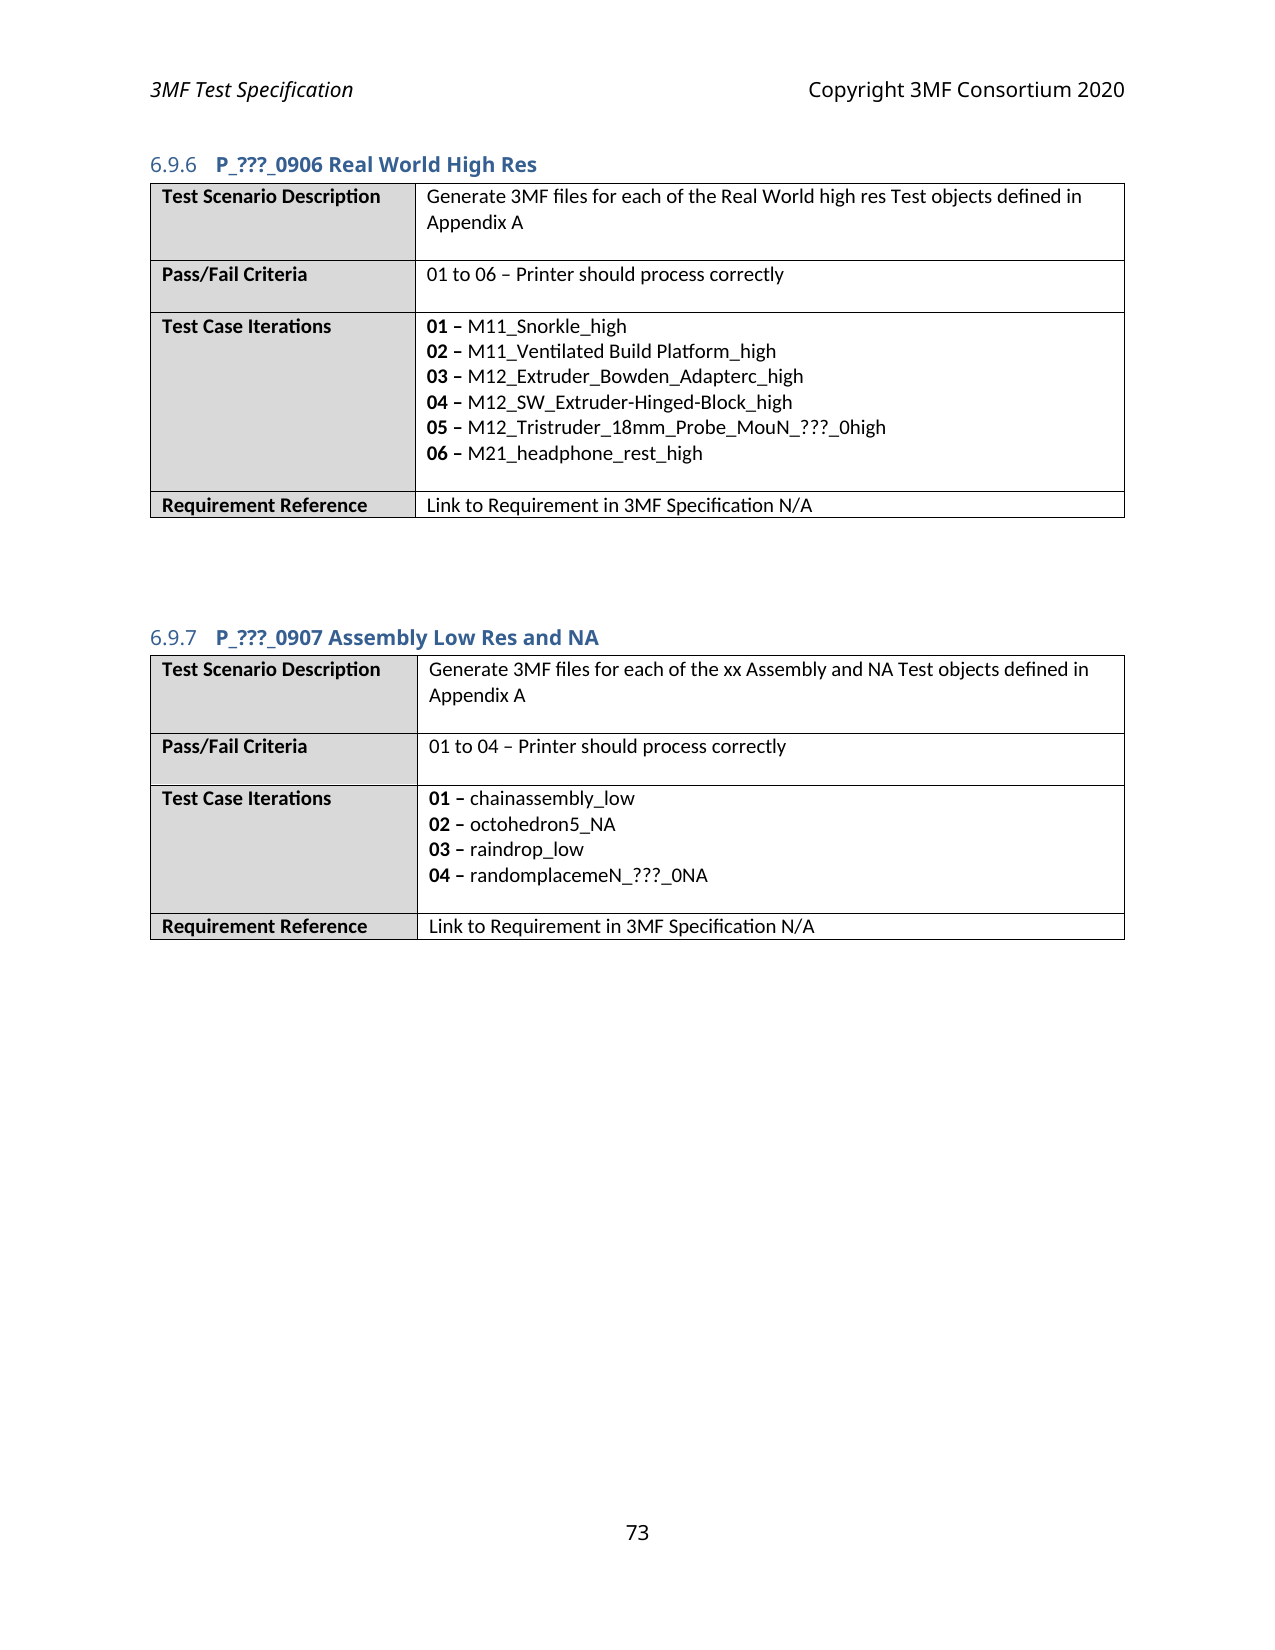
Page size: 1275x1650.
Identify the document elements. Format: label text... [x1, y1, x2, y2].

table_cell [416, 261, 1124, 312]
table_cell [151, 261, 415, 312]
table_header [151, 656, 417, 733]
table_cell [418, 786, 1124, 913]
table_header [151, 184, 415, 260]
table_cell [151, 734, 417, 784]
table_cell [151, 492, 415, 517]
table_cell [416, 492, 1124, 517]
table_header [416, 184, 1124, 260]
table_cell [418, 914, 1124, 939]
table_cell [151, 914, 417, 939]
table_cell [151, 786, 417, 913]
subtitle P_???_0907 Assembly Low Res and NA [150, 623, 1125, 651]
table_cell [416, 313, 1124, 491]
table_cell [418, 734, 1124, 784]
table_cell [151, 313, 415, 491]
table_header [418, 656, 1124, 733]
subtitle P_???_0906 Real World High Res [150, 150, 1125, 178]
